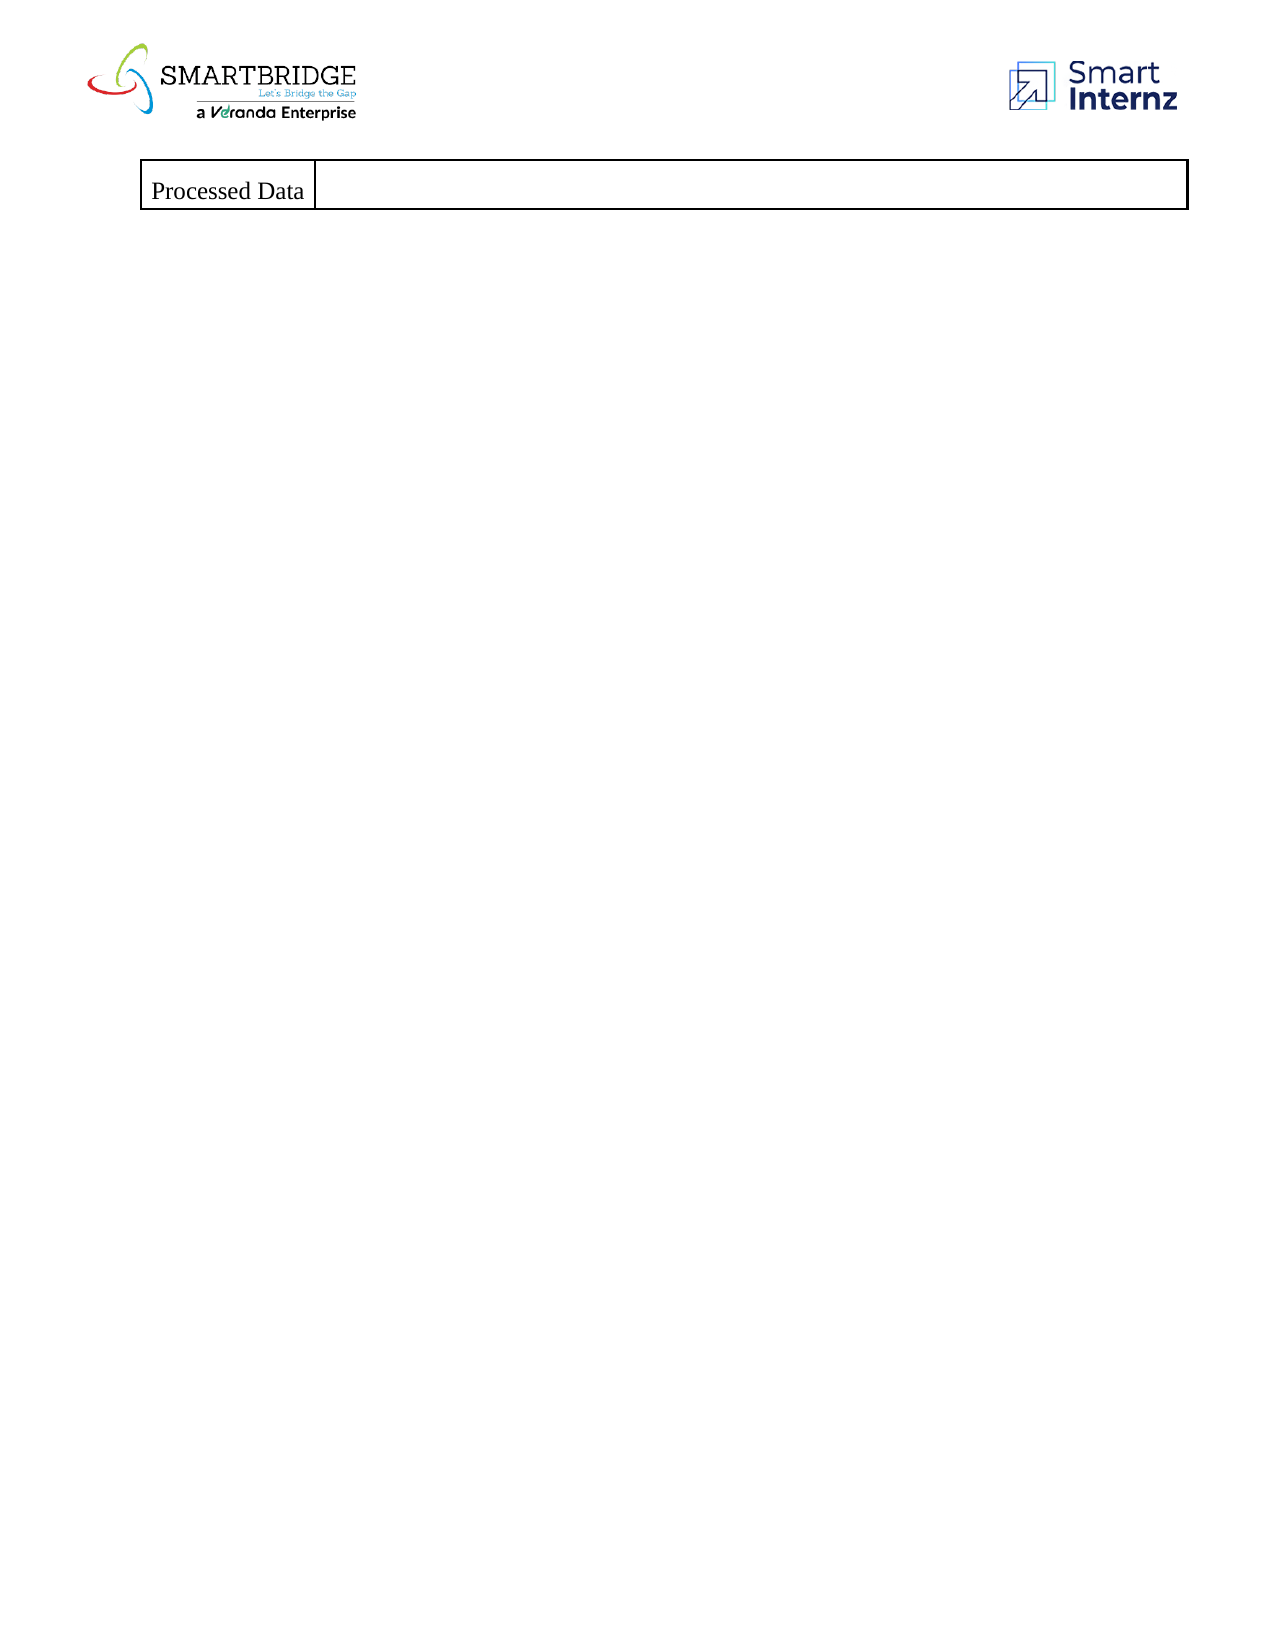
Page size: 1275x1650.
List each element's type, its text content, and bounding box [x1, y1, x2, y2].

picture [73, 20, 371, 143]
picture [1004, 61, 1182, 110]
table_cell Save Processed Data [142, 161, 314, 207]
table_cell - [316, 161, 1186, 207]
